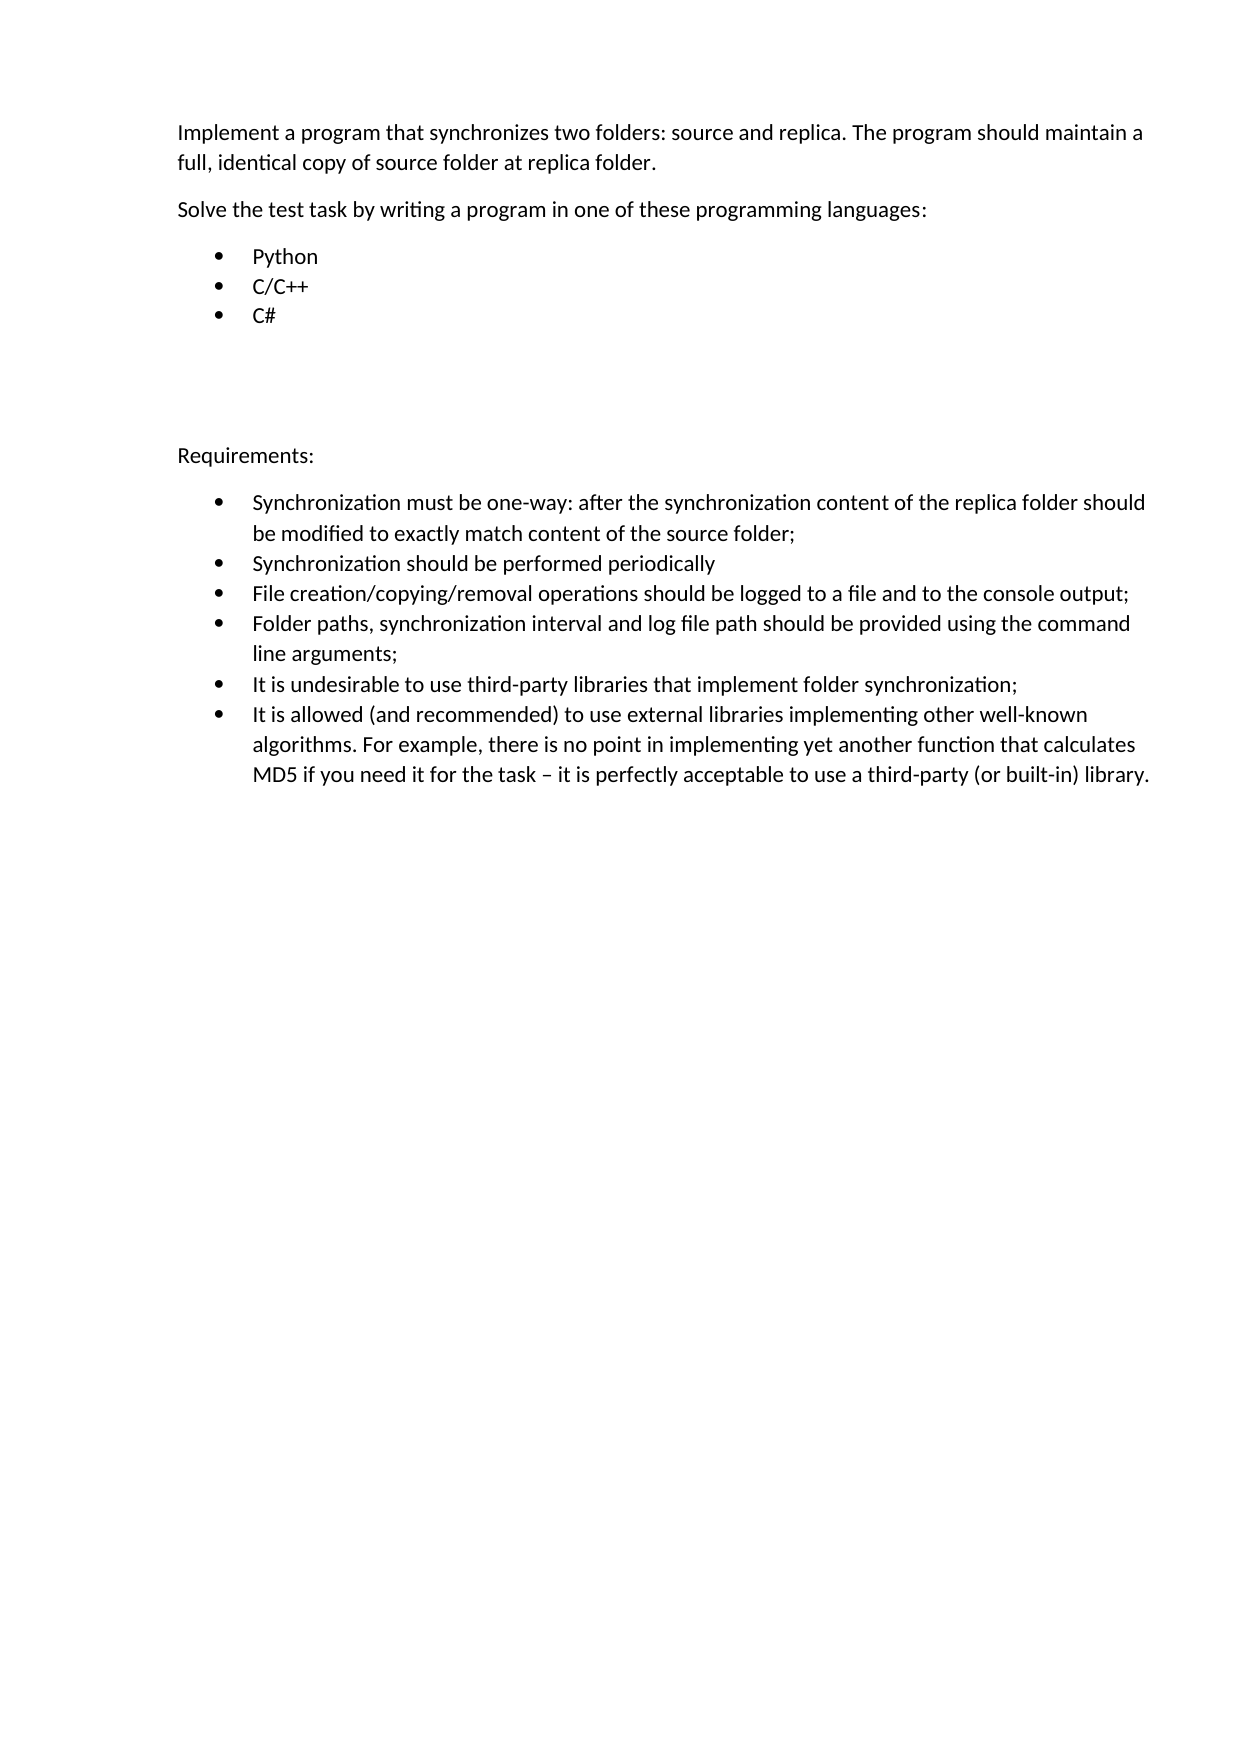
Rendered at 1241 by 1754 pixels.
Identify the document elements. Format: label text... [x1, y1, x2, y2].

text Implement a program that synchronizes two folders: source and replica. The program should maintain a full, identical copy of source folder at replica folder. [177, 118, 1152, 176]
list Folder paths, synchronization interval and log file path should be provided using the command line arguments; [215, 609, 1152, 667]
list It is allowed (and recommended) to use external libraries implementing other well-known algorithms. For example, there is no point in implementing yet another function that calculates MD5 if you need it for the task – it is perfectly acceptable to use a third-party (or built-in) library. [215, 700, 1152, 788]
list Synchronization should be performed periodically [215, 549, 1152, 577]
list Python [215, 242, 1152, 270]
list C/C++ [215, 272, 1152, 300]
list File creation/copying/removal operations should be logged to a file and to the console output; [215, 579, 1152, 607]
list Synchronization must be one-way: after the synchronization content of the replica folder should be modified to exactly match content of the source folder; [215, 488, 1152, 547]
list C# [215, 301, 1152, 329]
text Solve the test task by writing a program in one of these programming languages: [177, 195, 1152, 223]
text Requirements: [177, 442, 1152, 469]
list It is undesirable to use third-party libraries that implement folder synchronization; [215, 670, 1152, 698]
